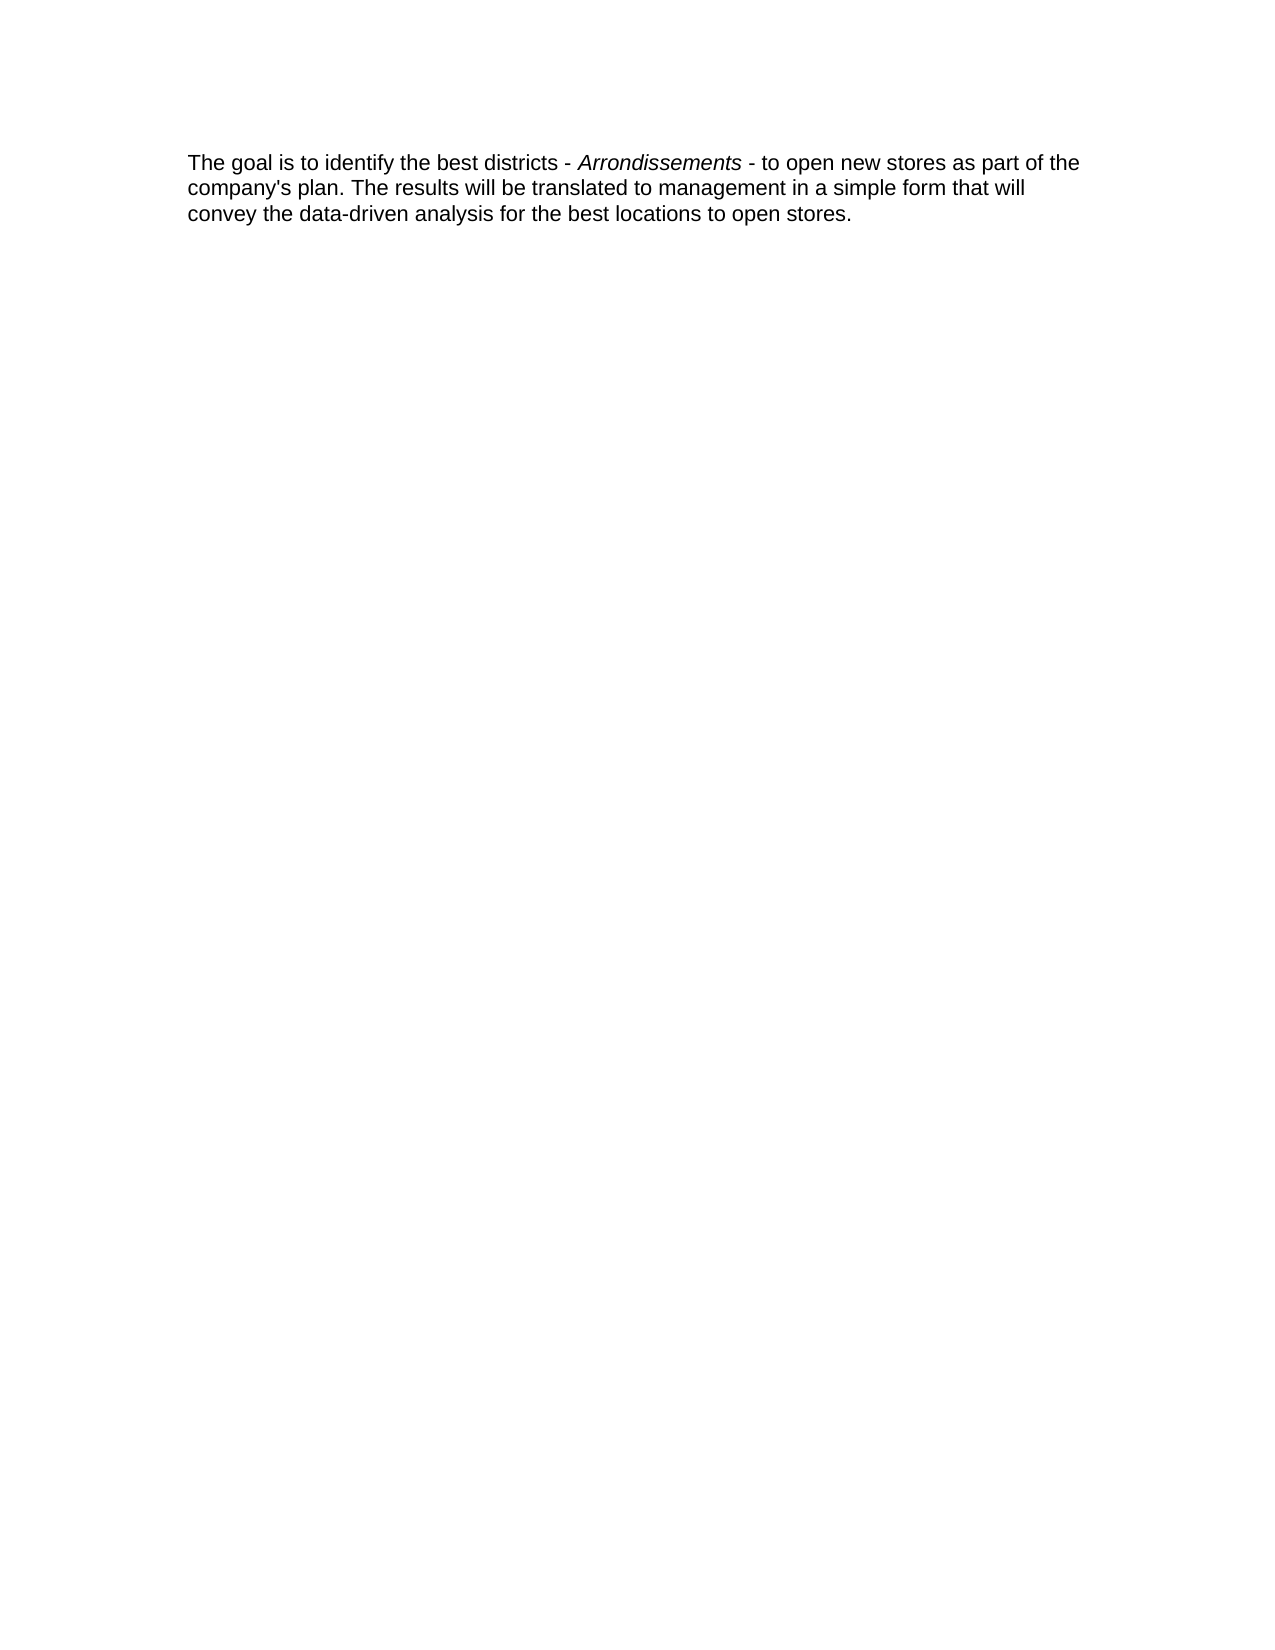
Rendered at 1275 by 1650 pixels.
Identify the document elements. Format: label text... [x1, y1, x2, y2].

text The goal is to identify the best districts - Arrondissements - to open new stores as part of the company's plan. The results will be translated to management in a simple form that will convey the data-driven analysis for the best locations to open stores. [187, 150, 1087, 226]
